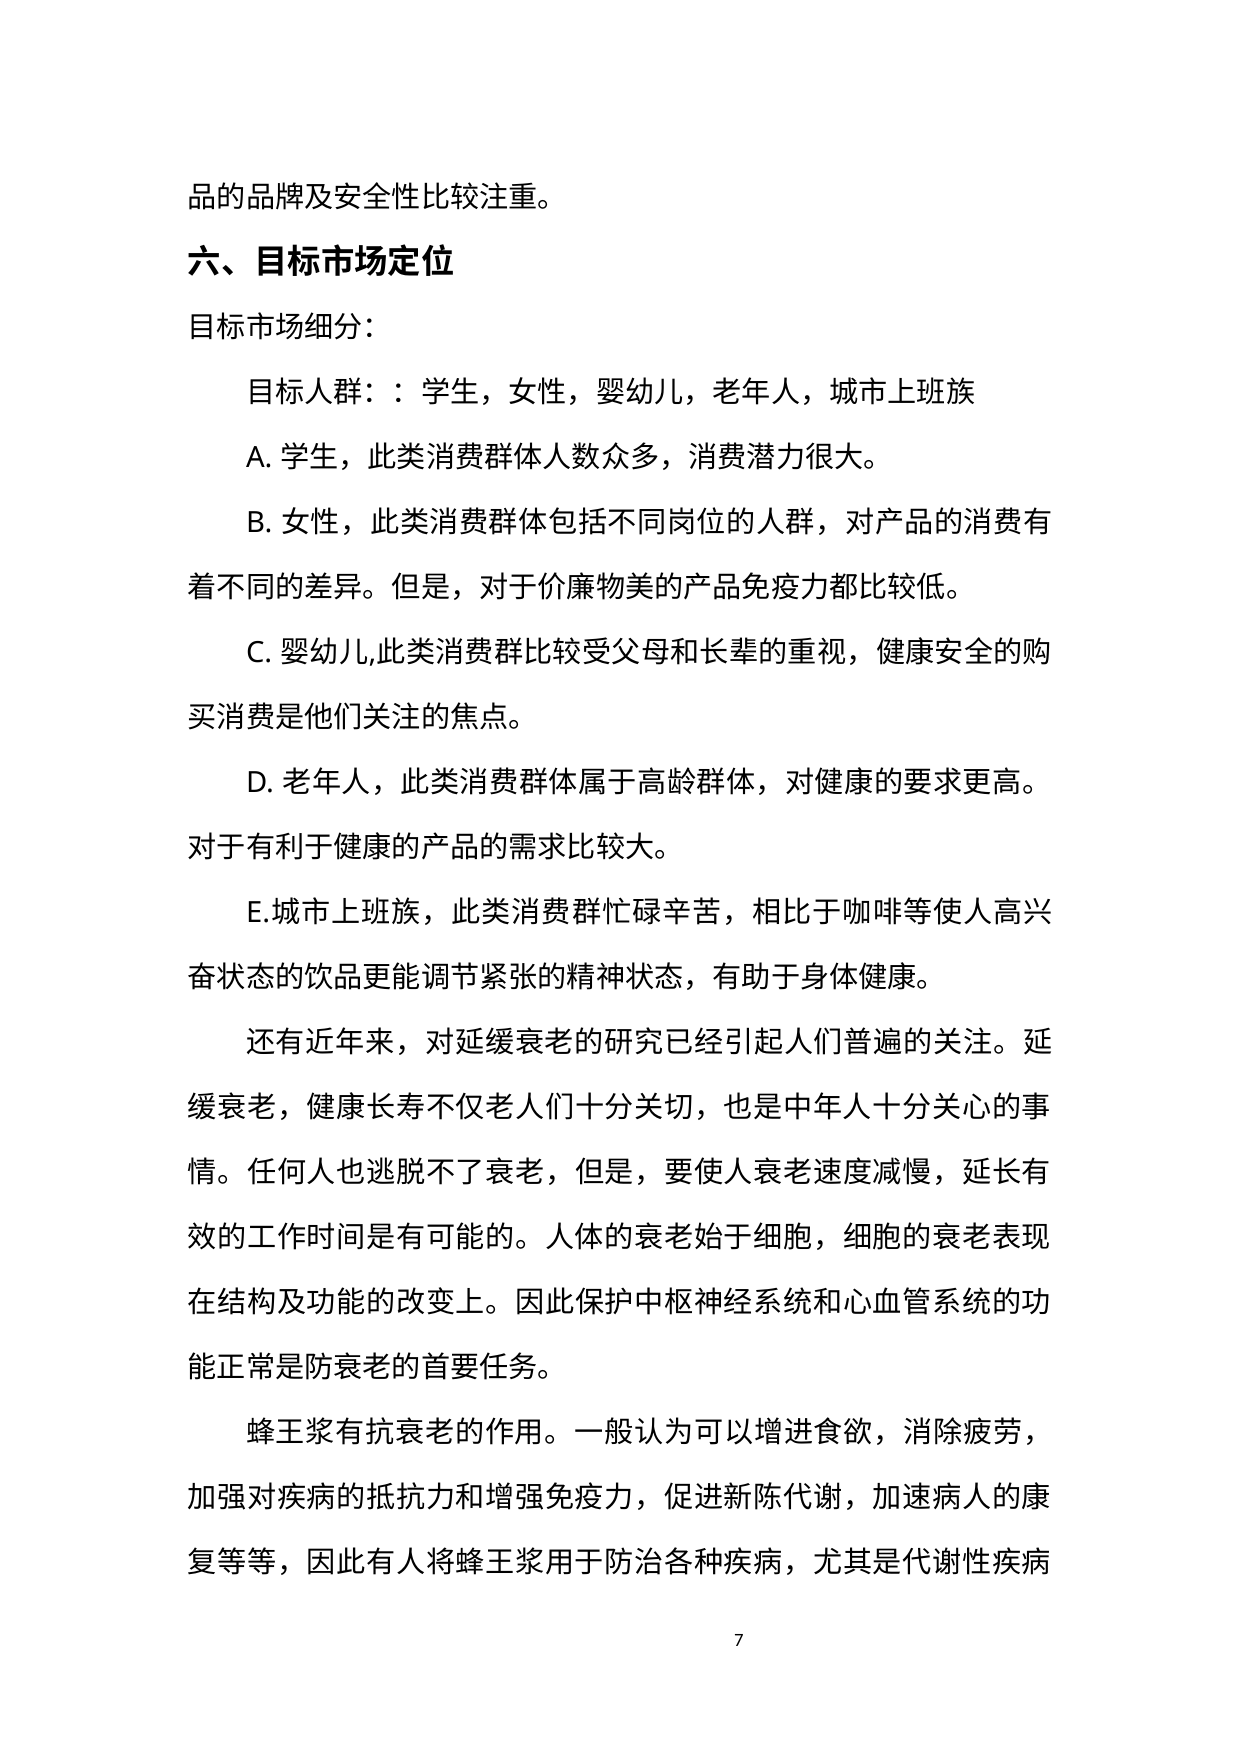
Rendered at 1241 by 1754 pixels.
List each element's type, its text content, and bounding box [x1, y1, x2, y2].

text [187, 1397, 1053, 1592]
text 六、目标市场定位 [187, 227, 1053, 292]
text 目标市场细分： [187, 292, 1053, 357]
text C. 婴幼儿,此类消费群比较受父母和长辈的重视，健康安全的购买消费是他们关注的焦点。 [187, 617, 1053, 747]
text D. 老年人，此类消费群体属于高龄群体，对健康的要求更高。对于有利于健康的产品的需求比较大。 [187, 747, 1053, 877]
text E.城市上班族，此类消费群忙碌辛苦，相比于咖啡等使人高兴奋状态的饮品更能调节紧张的精神状态，有助于身体健康。 [187, 877, 1053, 1007]
text A. 学生，此类消费群体人数众多，消费潜力很大。 [187, 422, 1053, 487]
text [187, 162, 1053, 227]
text 还有近年来，对延缓衰老的研究已经引起人们普遍的关注。延缓衰老，健康长寿不仅老人们十分关切，也是中年人十分关心的事情。任何人也逃脱不了衰老，但是，要使人衰老速度减慢，延长有效的工作时间是有可能的。人体的衰老始于细胞，细胞的衰老表现在结构及功能的改变上。因此保护中枢神经系统和心血管系统的功能正常是防衰老的首要任务。 [187, 1007, 1053, 1397]
text 目标人群：：学生，女性，婴幼儿，老年人，城市上班族 [187, 357, 1053, 422]
text B. 女性，此类消费群体包括不同岗位的人群，对产品的消费有着不同的差异。但是，对于价廉物美的产品免疫力都比较低。 [187, 487, 1053, 617]
